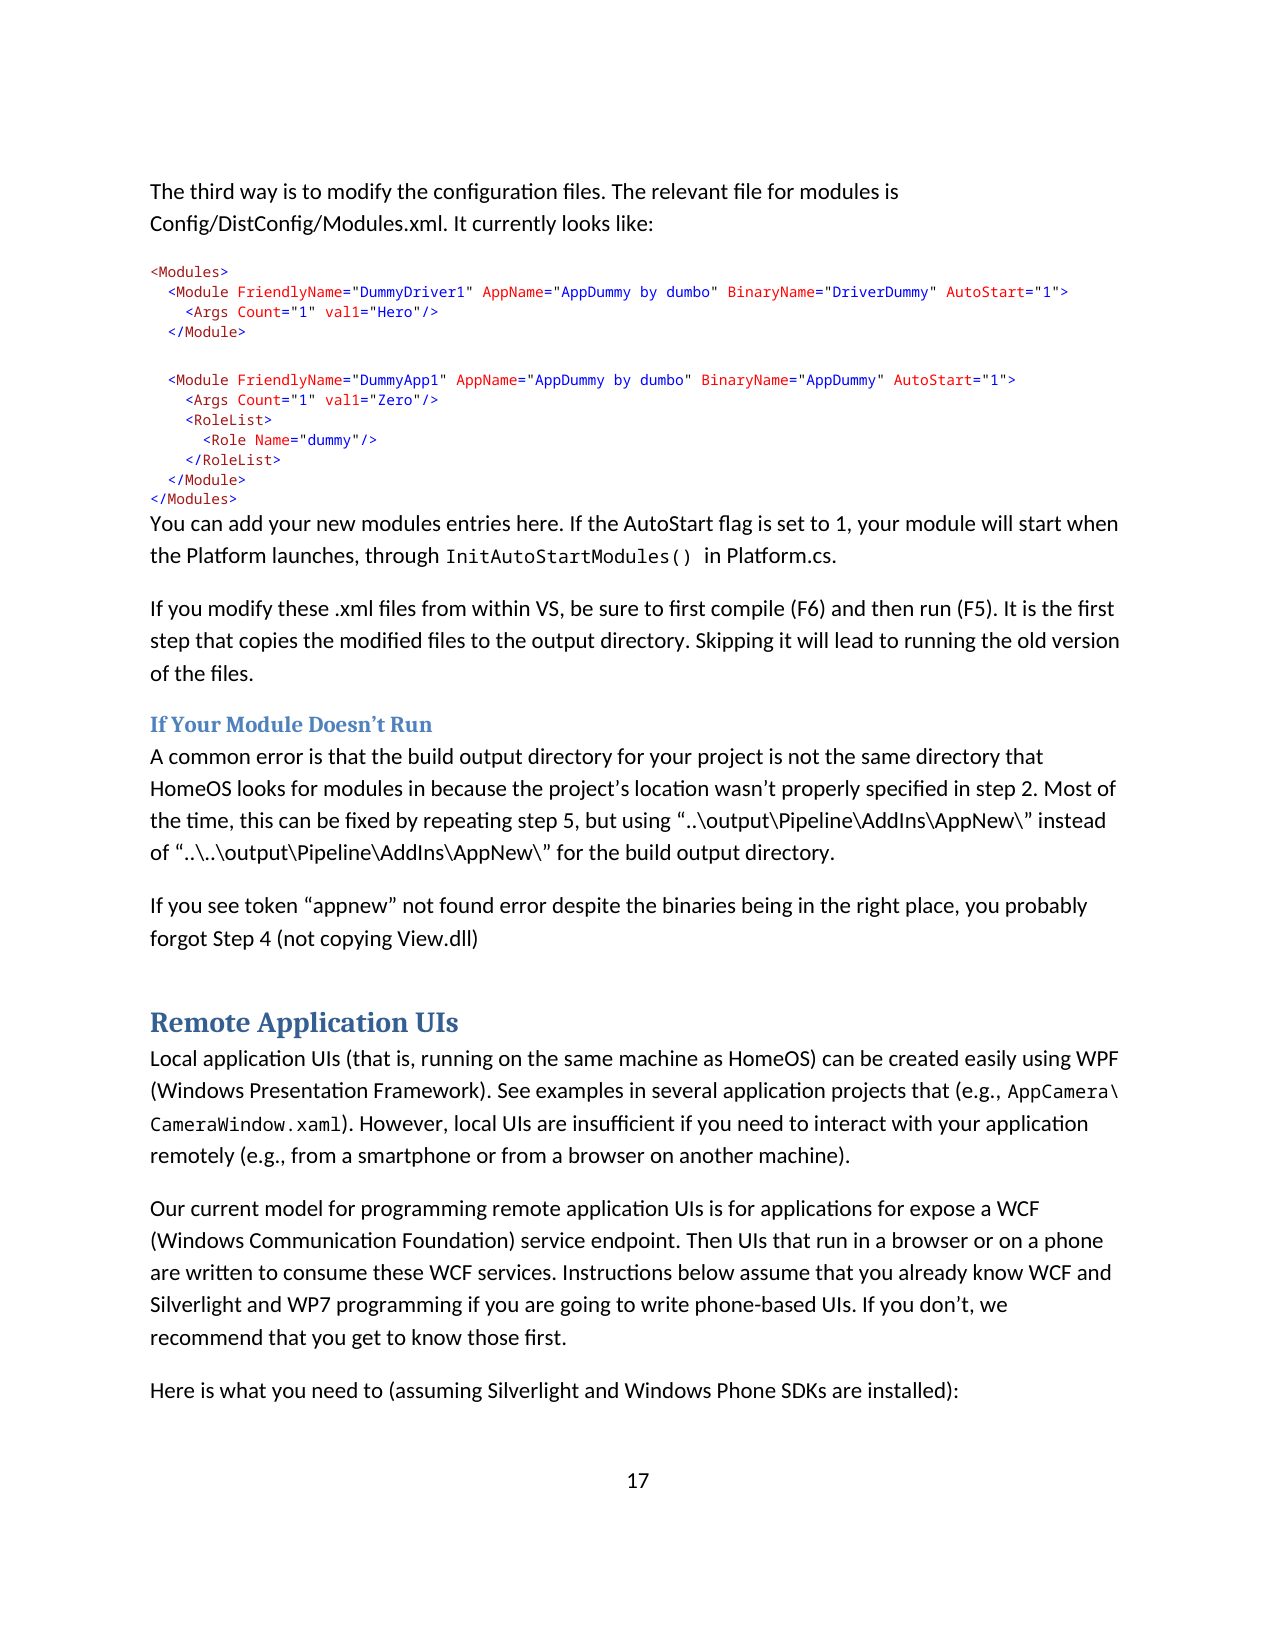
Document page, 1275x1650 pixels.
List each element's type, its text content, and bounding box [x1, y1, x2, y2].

text Local application UIs (that is, running on the same machine as HomeOS) can be created easily using WPF (Windows Presentation Framework). See examples in several application projects that (e.g., AppCamera\CameraWindow.xaml). However, local UIs are insufficient if you need to interact with your application remotely (e.g., from a smartphone or from a browser on another machine). [150, 1044, 1125, 1169]
text If you see token “appnew” not found error despite the binaries being in the right place, you probably forgot Step 4 (not copying View.dll) [150, 891, 1125, 952]
text You can add your new modules entries here. If the AutoStart flag is set to 1, your module will start when the Platform launches, through InitAutoStartModules() in Platform.cs. [150, 509, 1125, 569]
text </Module> [150, 322, 1125, 342]
text Our current model for programming remote application UIs is for applications for expose a WCF (Windows Communication Foundation) service endpoint. Then UIs that run in a browser or on a phone are written to consume these WCF services. Instructions below assume that you already know WCF and Silverlight and WP7 programming if you are going to write phone-based UIs. If you don’t, we recommend that you get to know those first. [150, 1194, 1125, 1351]
subtitle Remote Application UIs [150, 1006, 1125, 1039]
text </RoleList> [150, 449, 1125, 469]
text <Modules> [150, 262, 1125, 282]
text <Args Count="1" val1="Hero"/> [150, 302, 1125, 322]
text <RoleList> [150, 409, 1125, 429]
text Here is what you need to (assuming Silverlight and Windows Phone SDKs are installed): [150, 1376, 1125, 1404]
text <Args Count="1" val1="Zero"/> [150, 390, 1125, 409]
text <Role Name="dummy"/> [150, 429, 1125, 449]
text <Module FriendlyName="DummyDriver1" AppName="AppDummy by dumbo" BinaryName="DriverDummy" AutoStart="1"> [150, 282, 1125, 302]
text A common error is that the build output directory for your project is not the same directory that HomeOS looks for modules in because the project’s location wasn’t properly specified in step 2. Most of the time, this can be fixed by repeating step 5, but using “..\output\Pipeline\AddIns\AppNew\” instead of “..\..\output\Pipeline\AddIns\AppNew\” for the build output directory. [150, 742, 1125, 866]
text If you modify these .xml files from within VS, be sure to first compile (F6) and then run (F5). It is the first step that copies the modified files to the output directory. Skipping it will lead to running the old version of the files. [150, 594, 1125, 687]
text </Module> [150, 469, 1125, 489]
text </Modules> [150, 489, 1125, 509]
text The third way is to modify the configuration files. The relevant file for modules is Config/DistConfig/Modules.xml. It currently looks like: [150, 177, 1125, 237]
subtitle If Your Module Doesn’t Run [150, 712, 1125, 738]
text <Module FriendlyName="DummyApp1" AppName="AppDummy by dumbo" BinaryName="AppDummy" AutoStart="1"> [150, 370, 1125, 390]
